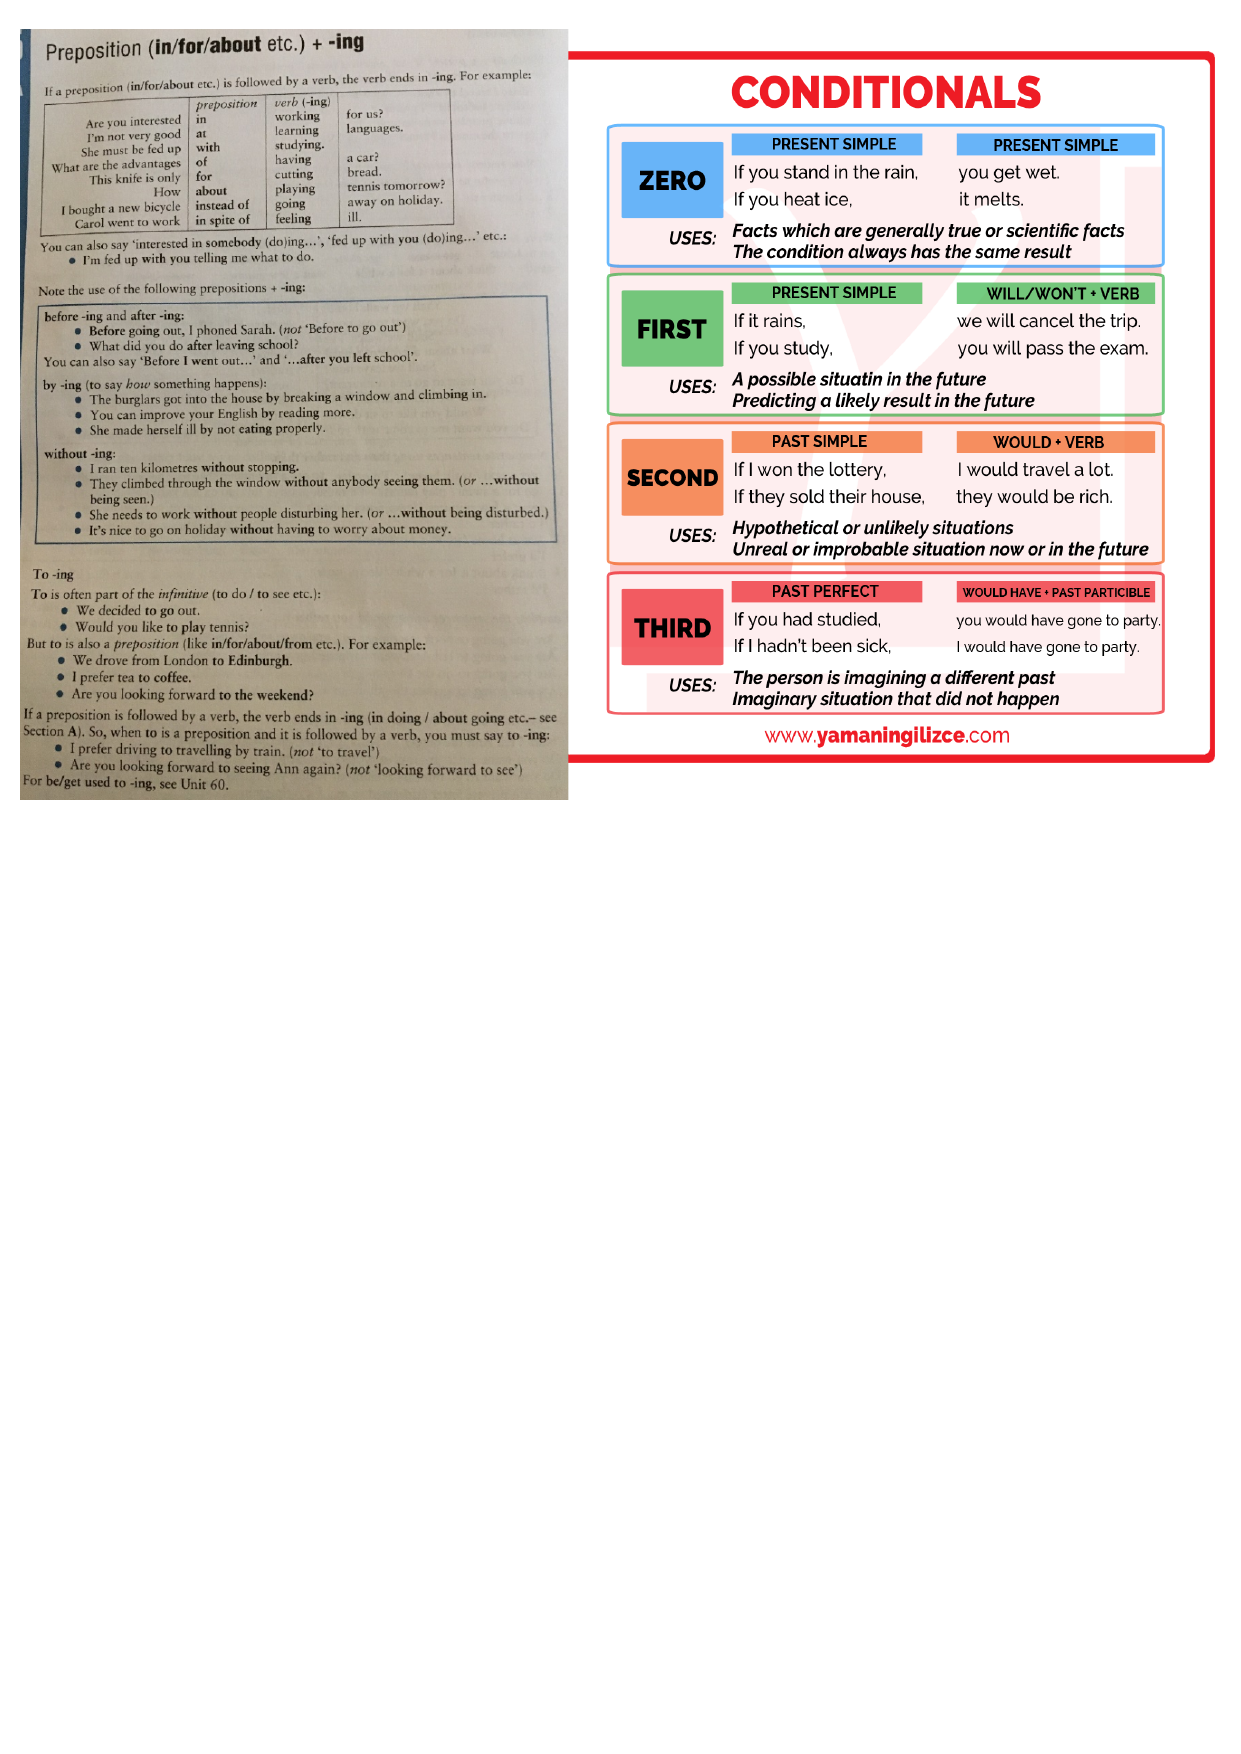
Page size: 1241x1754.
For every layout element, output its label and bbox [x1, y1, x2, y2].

picture [20, 29, 1239, 800]
